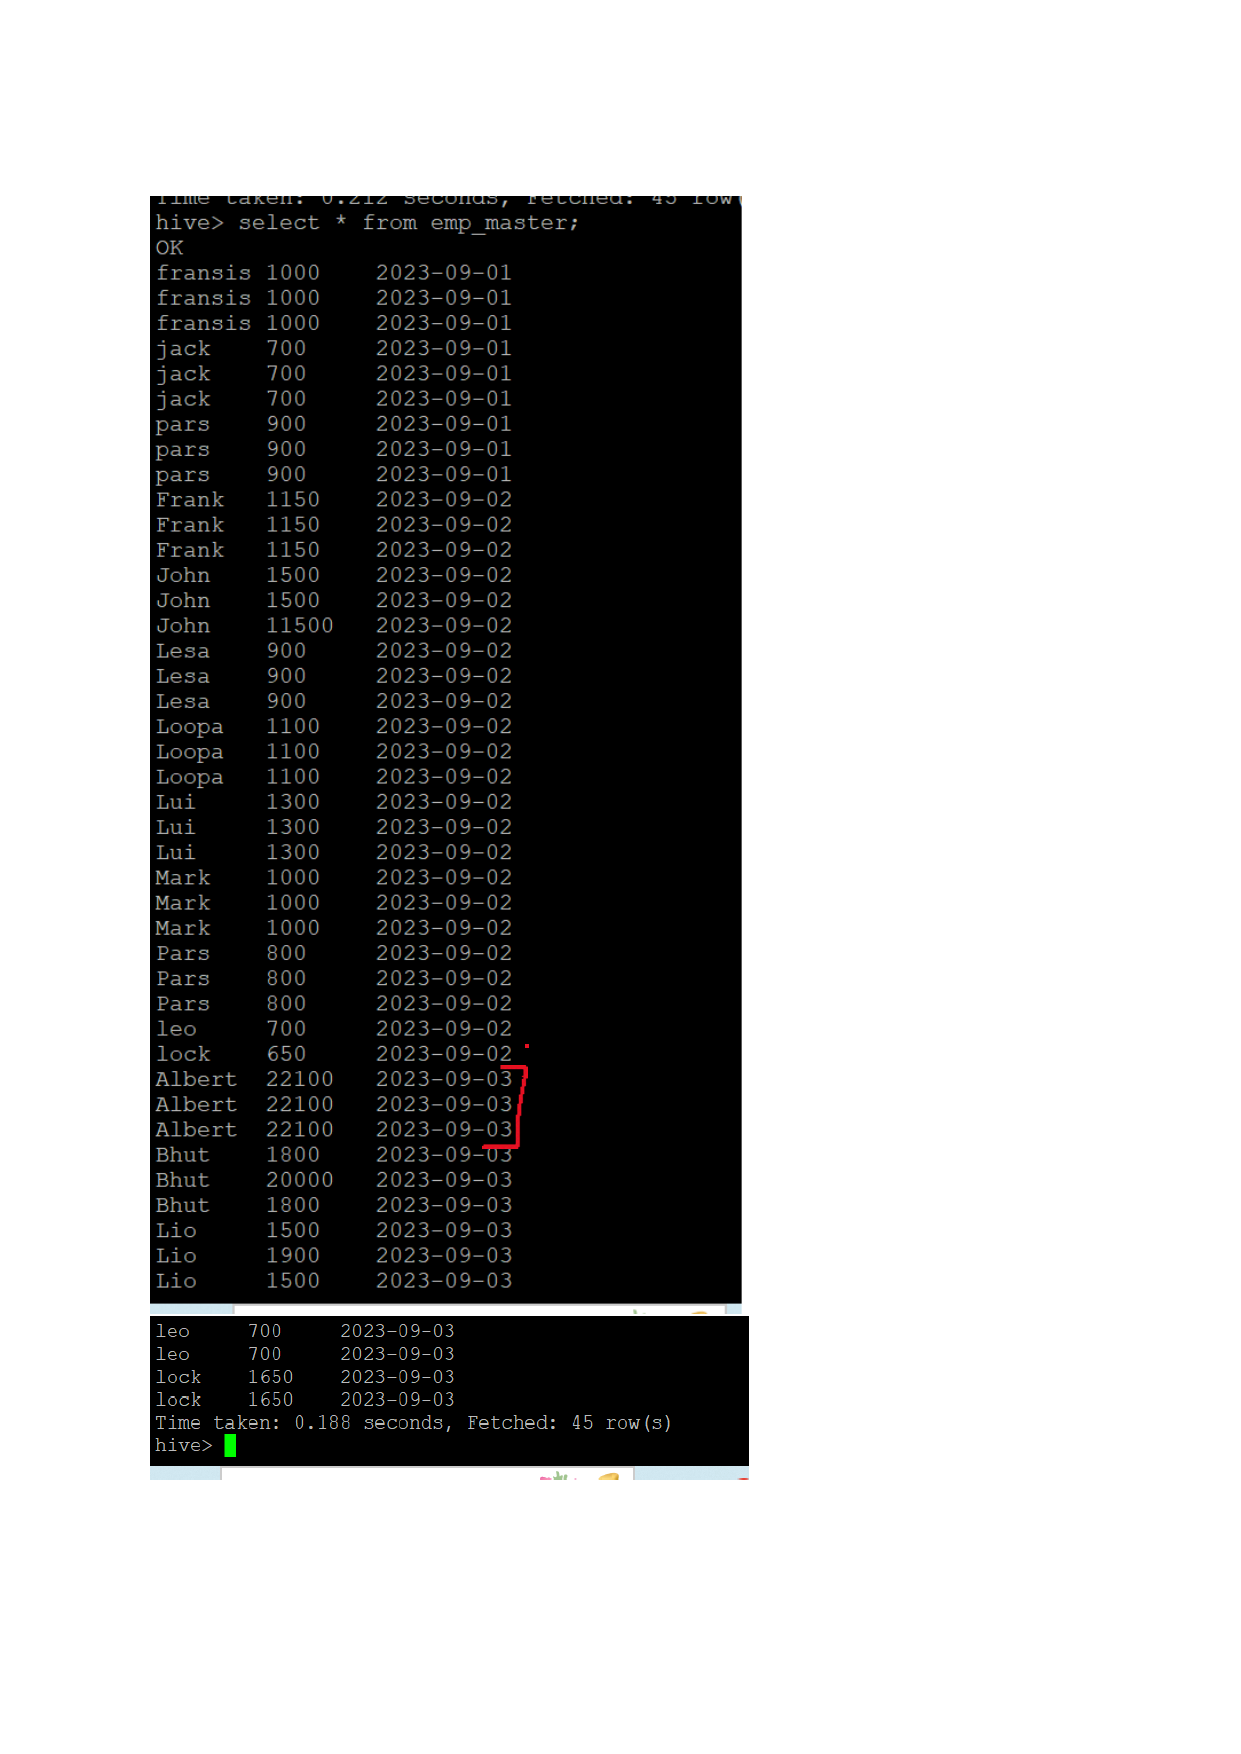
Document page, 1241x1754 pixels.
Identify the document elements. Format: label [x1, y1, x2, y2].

picture [150, 1316, 749, 1480]
picture [150, 196, 742, 1314]
